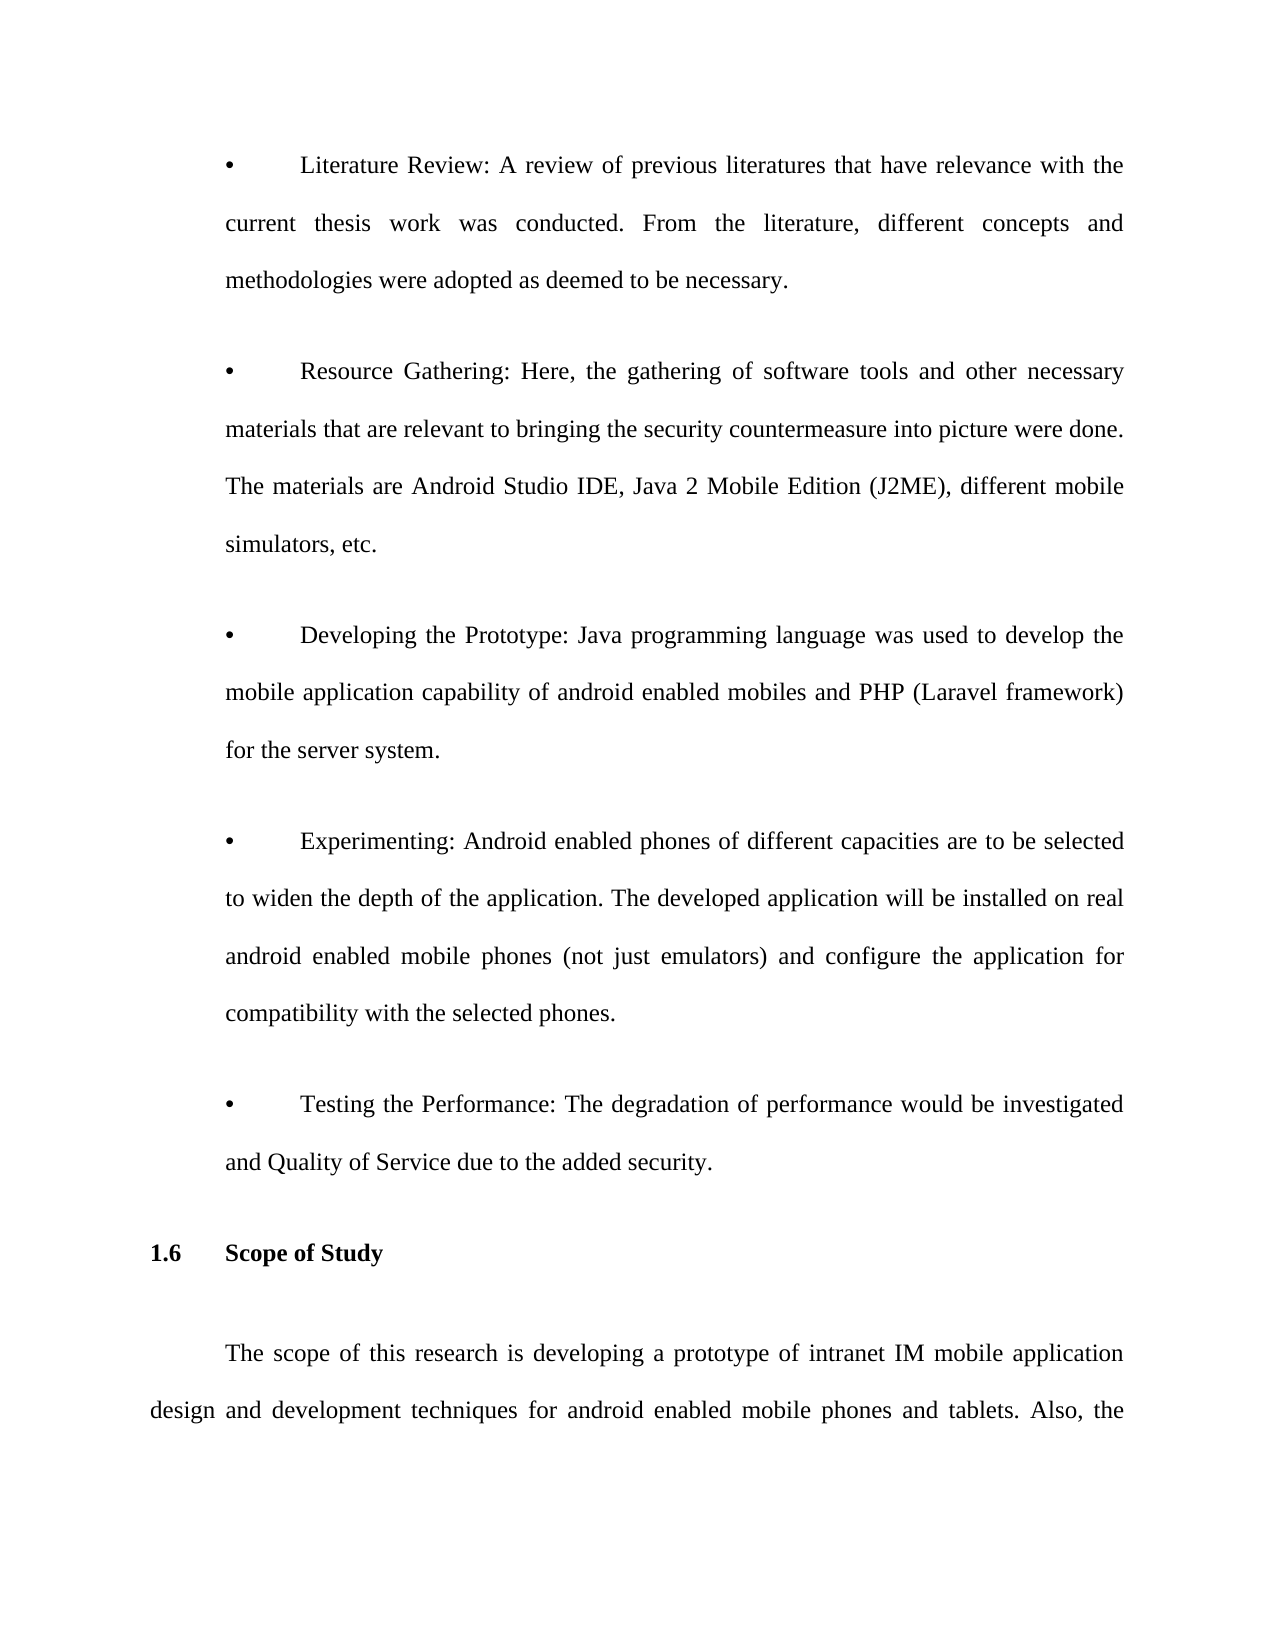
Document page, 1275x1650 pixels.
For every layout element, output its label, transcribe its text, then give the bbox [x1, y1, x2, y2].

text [150, 1338, 1125, 1424]
list Literature Review: A review of previous literatures that have relevance with the current thesis work was conducted. From the literature, different concepts and methodologies were adopted as deemed to be necessary. [225, 150, 1125, 294]
list Scope of Study [150, 1238, 1091, 1266]
list Developing the Prototype: Java programming language was used to develop the mobile application capability of android enabled mobiles and PHP (Laravel framework) for the server system. [225, 619, 1125, 763]
list Experimenting: Android enabled phones of different capacities are to be selected to widen the depth of the application. The developed application will be installed on real android enabled mobile phones (not just emulators) and configure the application for compatibility with the selected phones. [225, 826, 1125, 1027]
list Resource Gathering: Here, the gathering of software tools and other necessary materials that are relevant to bringing the security countermeasure into picture were done. The materials are Android Studio IDE, Java 2 Mobile Edition (J2ME), different mobile simulators, etc. [225, 356, 1125, 557]
list Testing the Performance: The degradation of performance would be investigated and Quality of Service due to the added security. [225, 1089, 1125, 1176]
